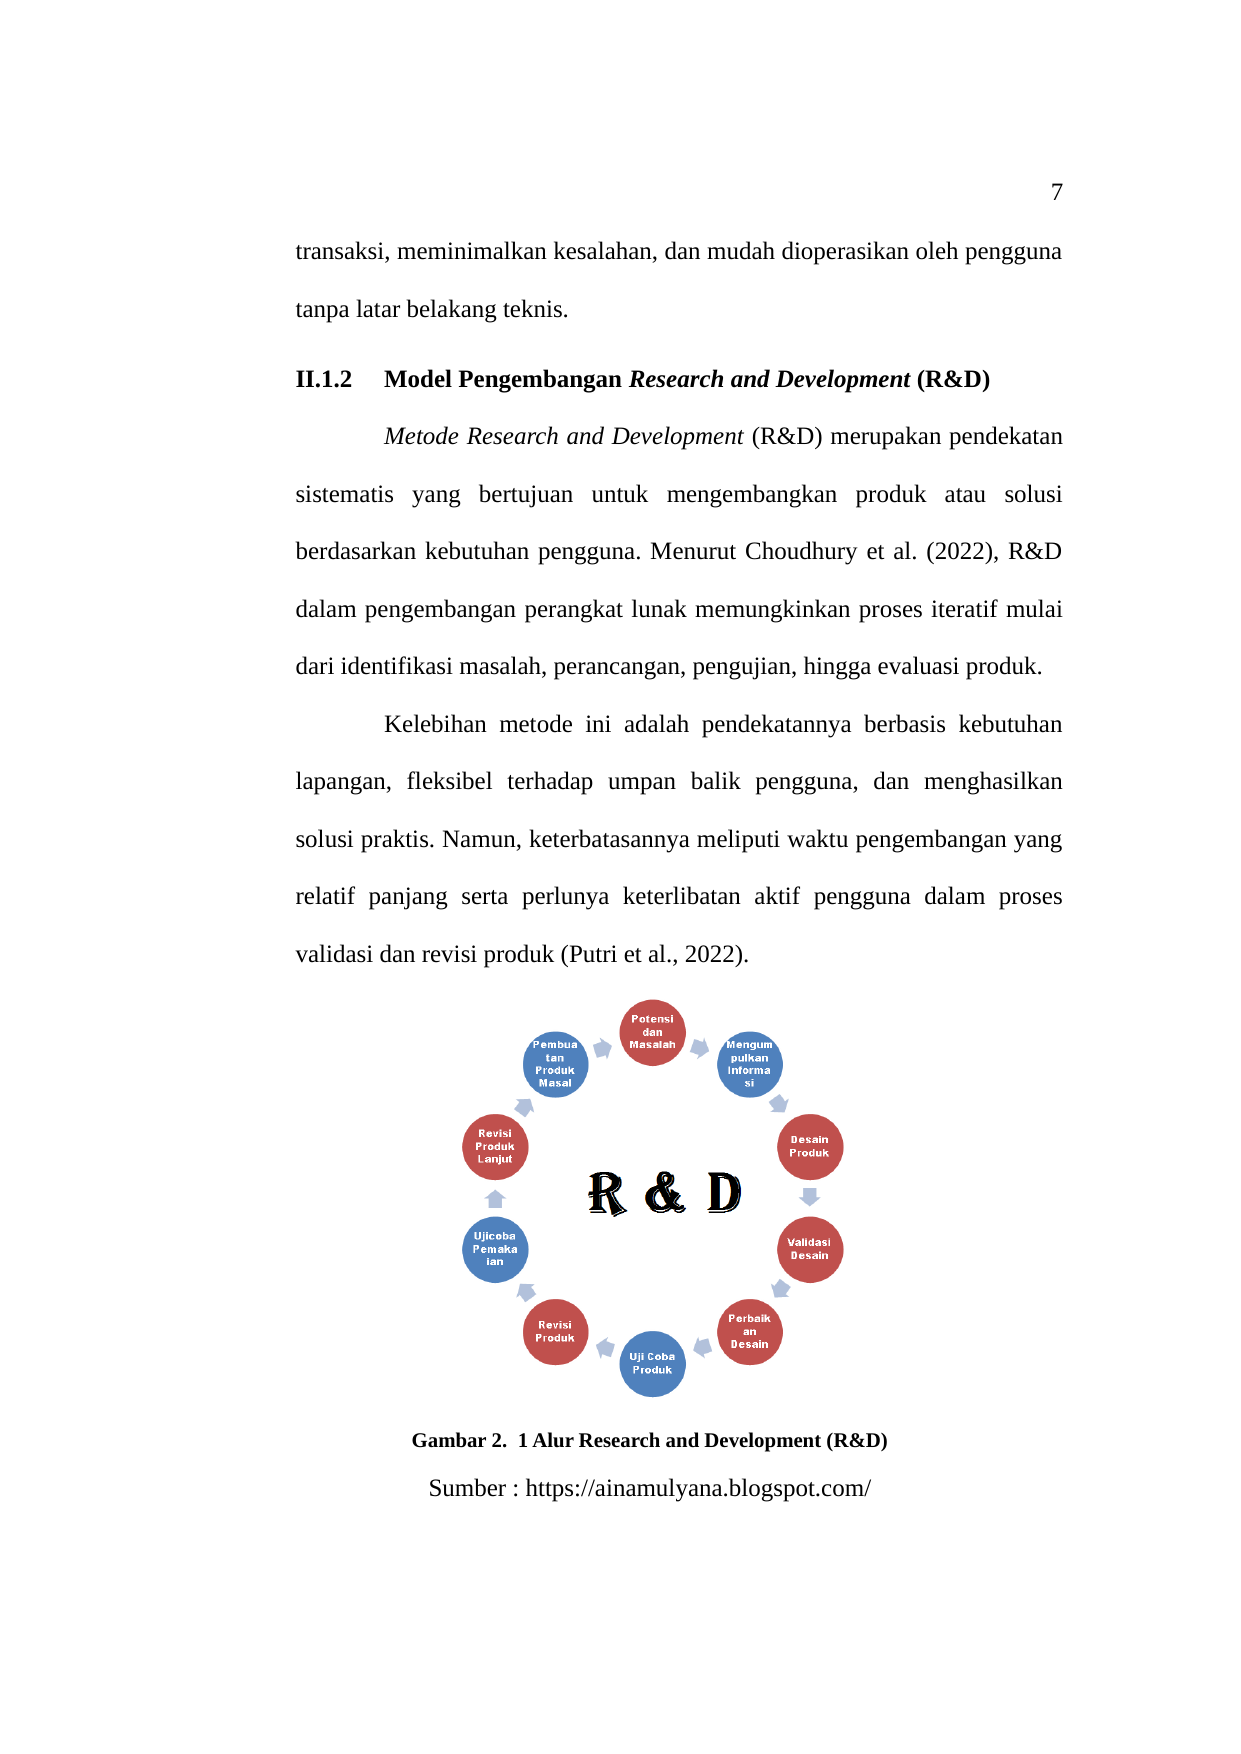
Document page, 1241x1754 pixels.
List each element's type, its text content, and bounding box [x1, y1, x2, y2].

subtitle Metode Research and Development (R&D) merupakan pendekatan sistematis yang bertujuan untuk mengembangkan produk atau solusi berdasarkan kebutuhan pengguna. Menurut Choudhury et al. (2022), R&D dalam pengembangan perangkat lunak memungkinkan proses iteratif mulai dari identifikasi masalah, perancangan, pengujian, hingga evaluasi produk. [295, 421, 1063, 680]
text Gambar 2. 1 Alur Research and Development (R&D) [236, 1428, 1063, 1452]
subtitle Kelebihan metode ini adalah pendekatannya berbasis kebutuhan lapangan, fleksibel terhadap umpan balik pengguna, dan menghasilkan solusi praktis. Namun, keterbatasannya meliputi waktu pengembangan yang relatif panjang serta perlunya keterlibatan aktif pengguna dalam proses validasi dan revisi produk (Putri et al., 2022). [295, 709, 1063, 967]
subtitle Model Pengembangan Research and Development (R&D) [295, 364, 1063, 392]
text Sumber : https://ainamulyana.blogspot.com/ [236, 1473, 1063, 1502]
picture [428, 996, 870, 1400]
